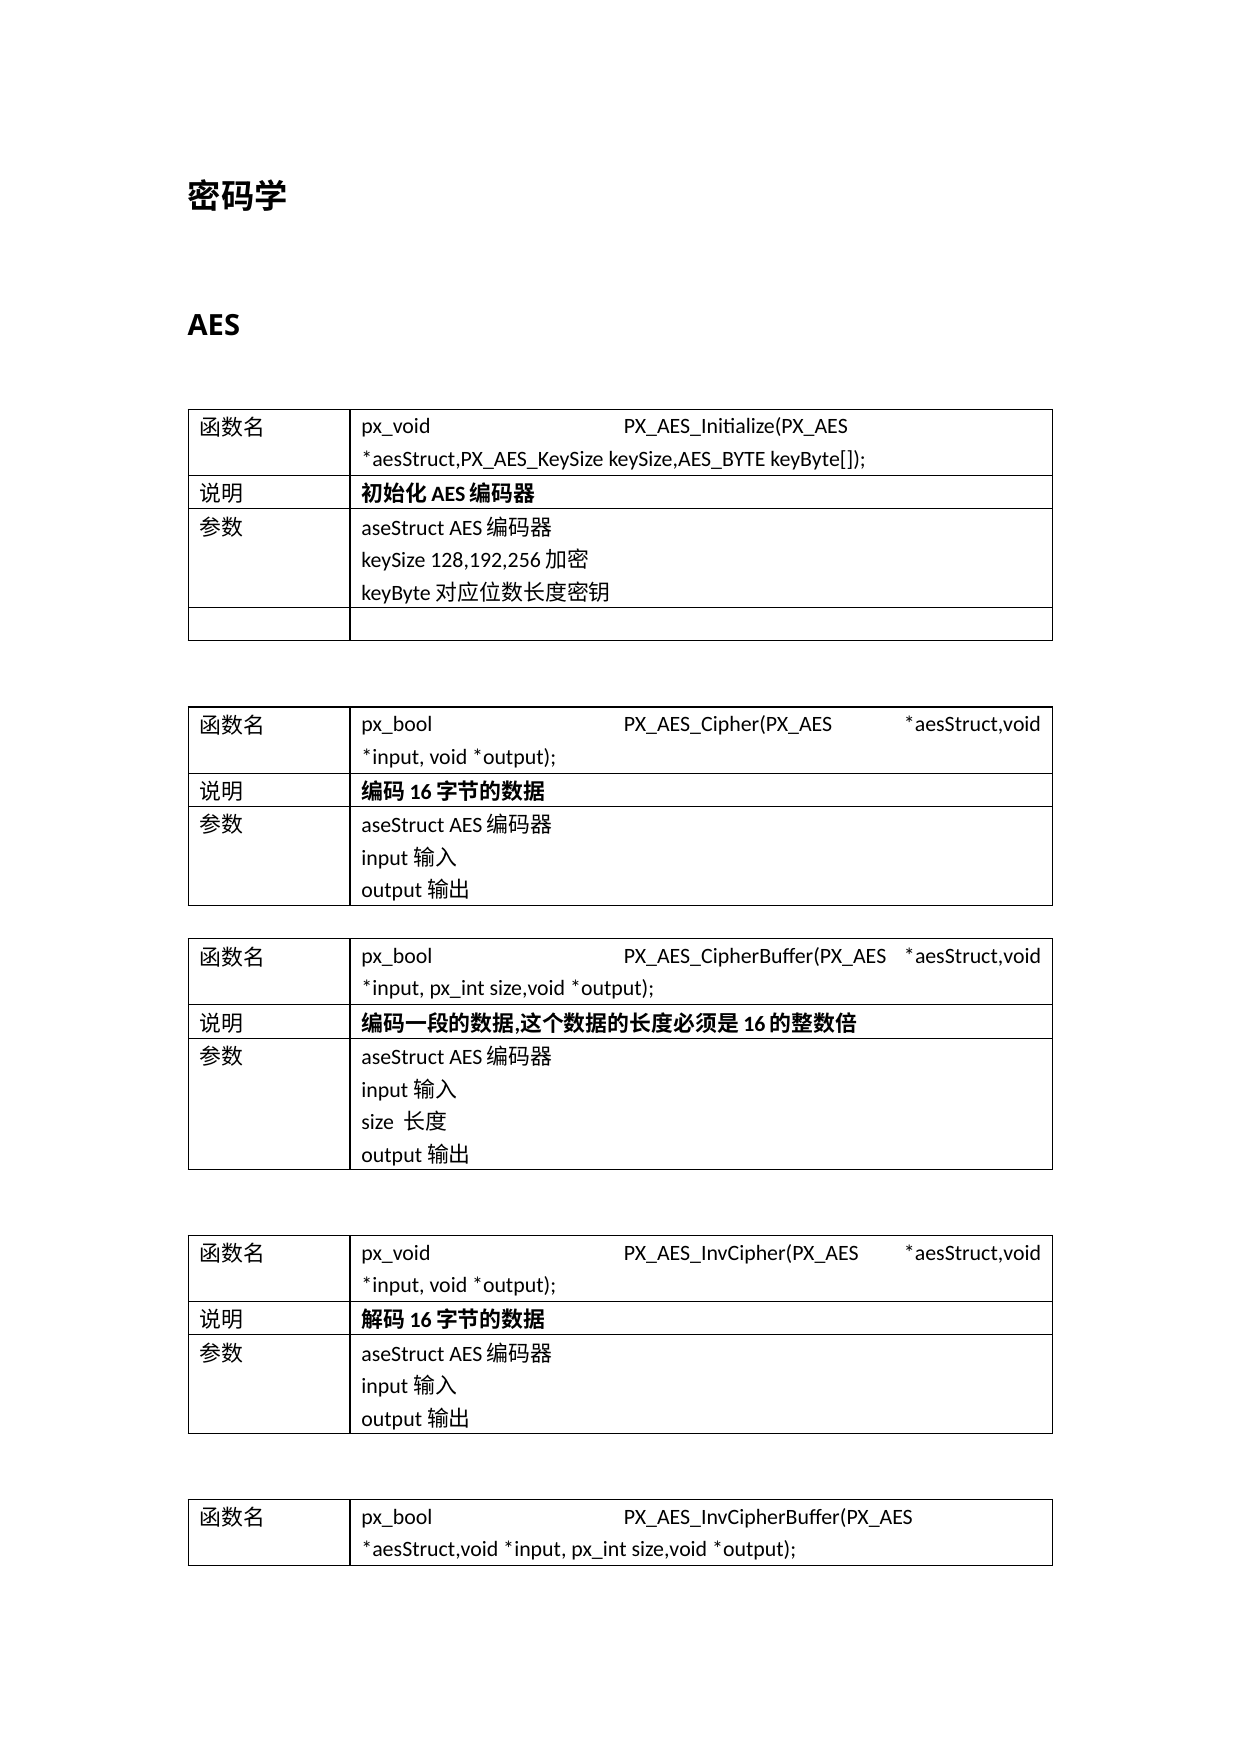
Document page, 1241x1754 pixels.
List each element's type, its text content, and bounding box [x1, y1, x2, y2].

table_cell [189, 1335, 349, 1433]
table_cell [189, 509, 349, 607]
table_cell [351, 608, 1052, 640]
subtitle AES [187, 291, 1053, 356]
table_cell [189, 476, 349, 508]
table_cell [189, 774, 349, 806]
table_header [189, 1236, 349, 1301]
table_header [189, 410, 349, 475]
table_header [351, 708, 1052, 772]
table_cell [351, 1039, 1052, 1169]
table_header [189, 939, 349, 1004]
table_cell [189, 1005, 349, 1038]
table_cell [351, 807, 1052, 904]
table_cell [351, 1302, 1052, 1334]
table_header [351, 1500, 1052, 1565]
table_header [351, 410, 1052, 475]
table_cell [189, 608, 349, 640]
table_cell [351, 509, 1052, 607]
subtitle 密码学 [187, 162, 1053, 227]
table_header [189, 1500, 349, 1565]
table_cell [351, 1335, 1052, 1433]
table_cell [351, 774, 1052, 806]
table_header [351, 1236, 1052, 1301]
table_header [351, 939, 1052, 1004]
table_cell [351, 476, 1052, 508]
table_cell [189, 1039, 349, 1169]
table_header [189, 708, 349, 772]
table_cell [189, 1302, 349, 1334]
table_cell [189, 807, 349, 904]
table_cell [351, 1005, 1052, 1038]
